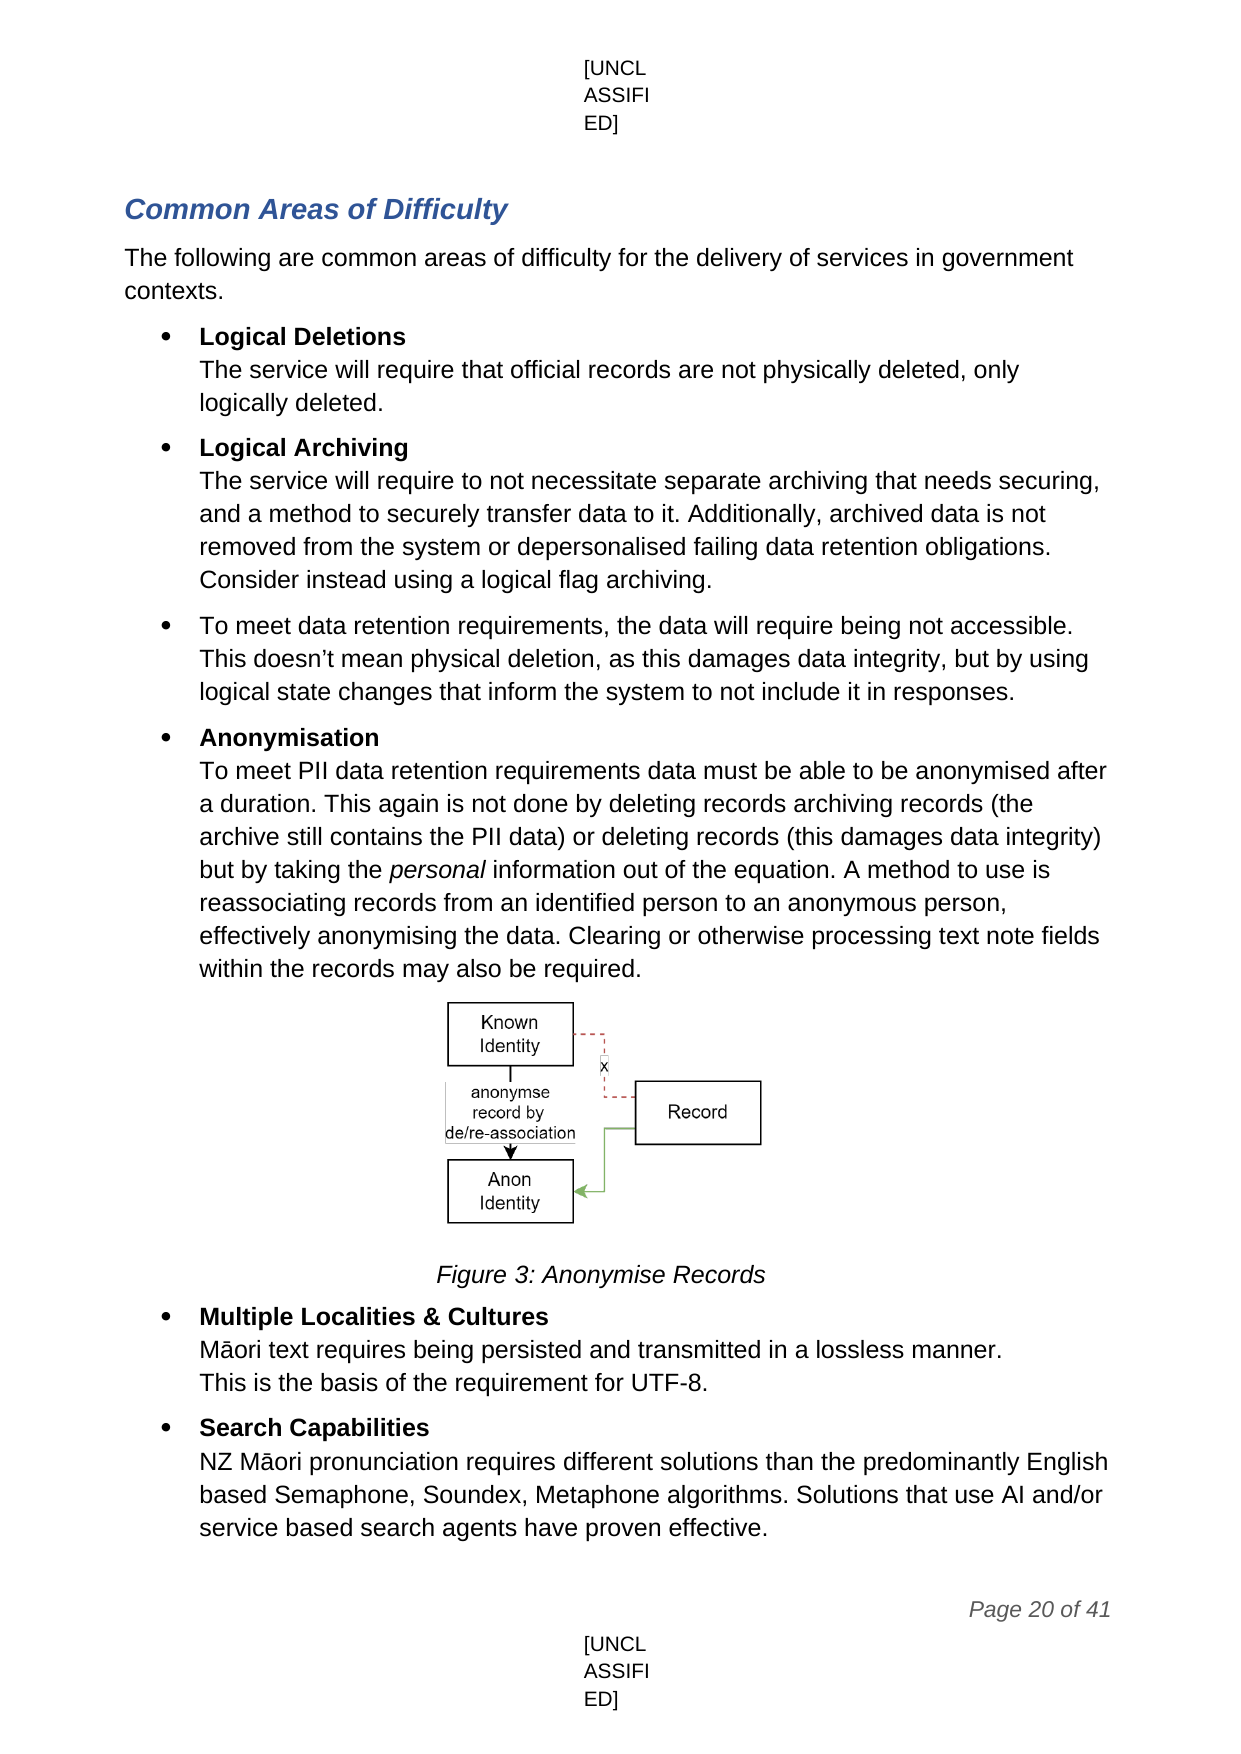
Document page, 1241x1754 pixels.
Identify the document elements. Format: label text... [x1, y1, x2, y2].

list Anonymisation To meet PII data retention requirements data must be able to be anonymised after a duration. This again is not done by deleting records archiving records (the archive still contains the PII data) or deleting records (this damages data integrity) but by taking the personal information out of the equation. A method to use is reassociating records from an identified person to an anonymous person, effectively anonymising the data. Clearing or otherwise processing text note fields within the records may also be required. [162, 723, 1116, 1244]
list Logical Deletions The service will require that official records are not physically deleted, only logically deleted. [162, 322, 1116, 416]
list To meet data retention requirements, the data will require being not accessible. This doesn’t mean physical deletion, as this damages data integrity, but by using logical state changes that inform the system to not include it in responses. [162, 611, 1116, 706]
subtitle Common Areas of Difficulty [124, 192, 1116, 226]
list Logical Archiving The service will require to not necessitate separate archiving that needs securing, and a method to securely transfer data to it. Additionally, archived data is not removed from the system or depersonalised failing data retention obligations. Consider instead using a logical flag archiving. [162, 433, 1116, 594]
text Figure 3: Anonymise Records [124, 1261, 1116, 1289]
text The following are common areas of difficulty for the delivery of services in government contexts. [124, 243, 1116, 305]
list Search Capabilities NZ Māori pronunciation requires different solutions than the predominantly English based Semaphone, Soundex, Metaphone algorithms. Solutions that use AI and/or service based search agents have proven effective. [162, 1413, 1116, 1541]
picture [428, 986, 777, 1239]
list Multiple Localities & Cultures Māori text requires being persisted and transmitted in a lossless manner. This is the basis of the requirement for UTF-8. [162, 1302, 1116, 1397]
